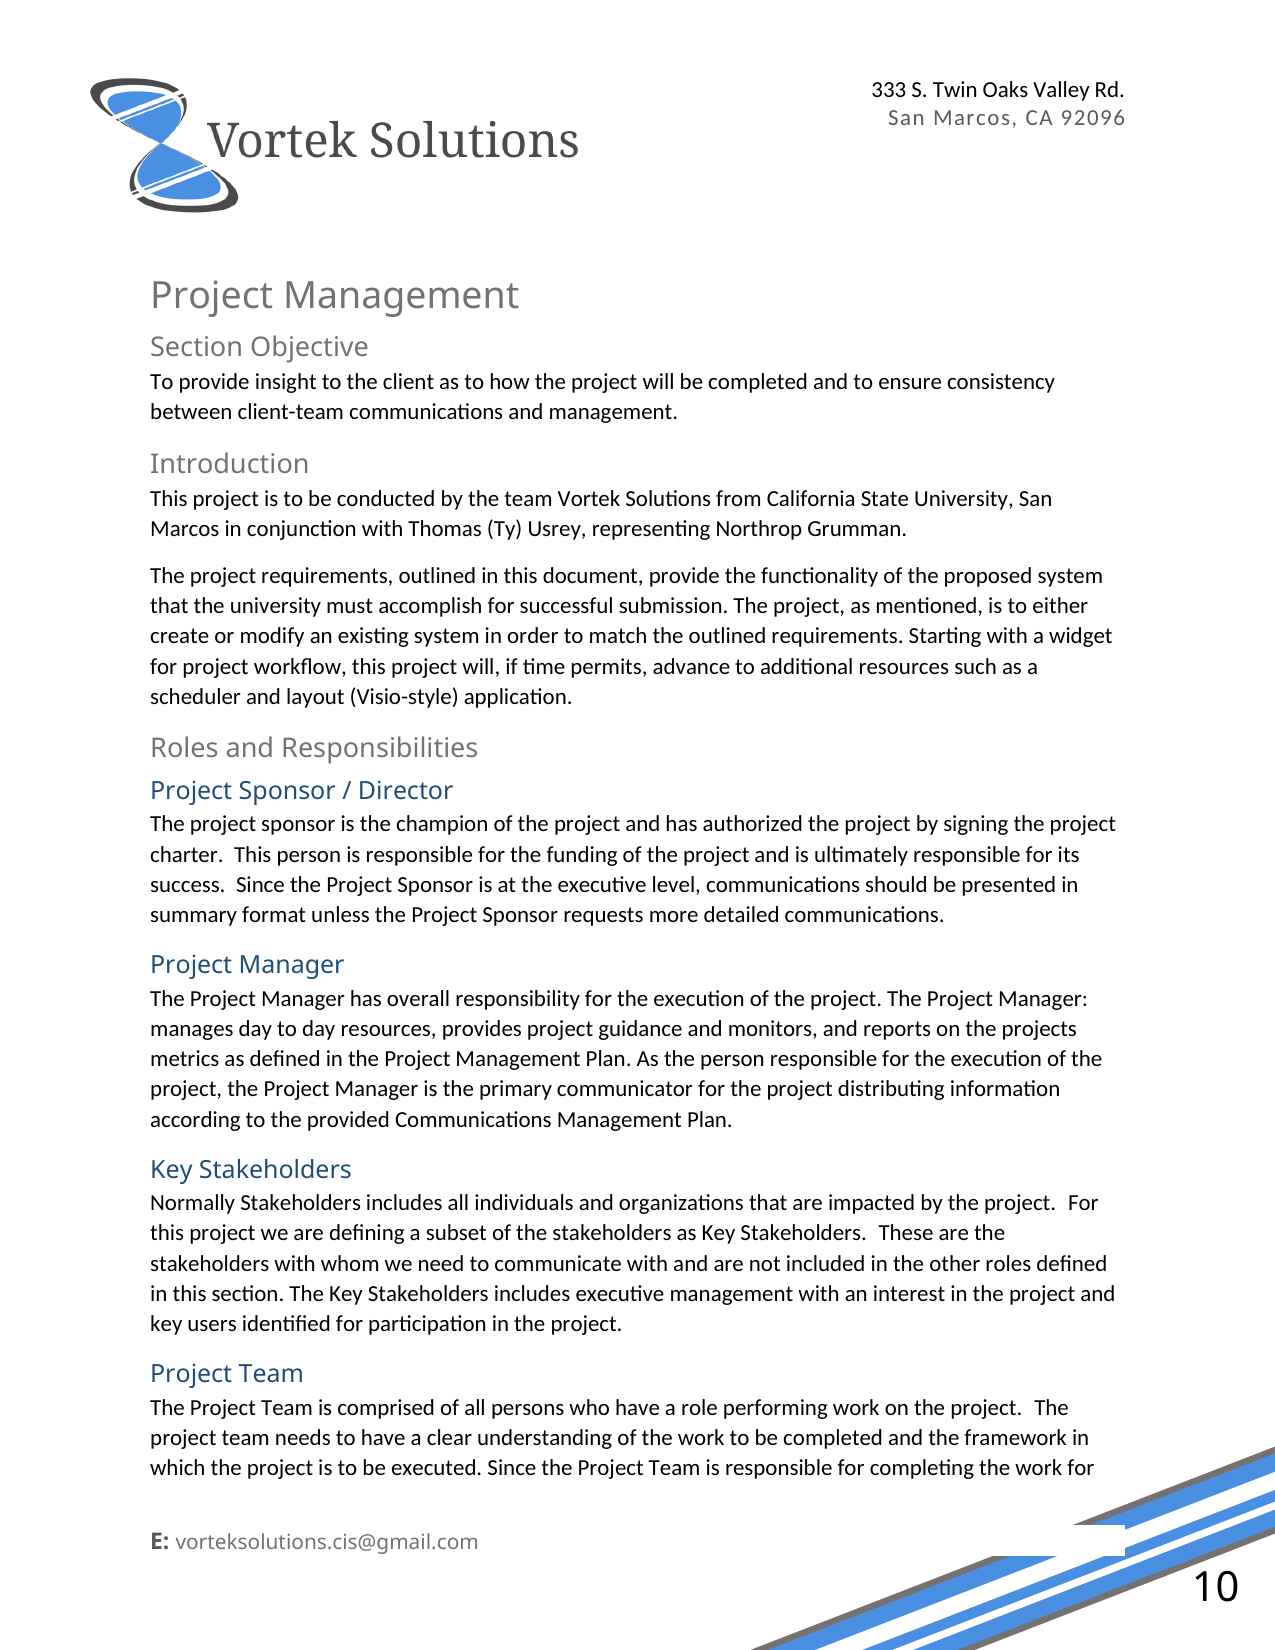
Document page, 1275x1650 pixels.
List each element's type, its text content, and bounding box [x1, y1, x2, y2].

subtitle Project Sponsor / Director [150, 773, 1125, 807]
subtitle Project Manager [150, 947, 1125, 981]
subtitle Roles and Responsibilities [150, 729, 1125, 766]
text Normally Stakeholders includes all individuals and organizations that are impacted by the project. For this project we are defining a subset of the stakeholders as Key Stakeholders. These are the stakeholders with whom we need to communicate with and are not included in the other roles defined in this section. The Key Stakeholders includes executive management with an interest in the project and key users identified for participation in the project. [150, 1188, 1125, 1337]
subtitle Project Team [150, 1356, 1125, 1390]
subtitle Key Stakeholders [150, 1152, 1125, 1186]
text The Project Manager has overall responsibility for the execution of the project. The Project Manager: manages day to day resources, provides project guidance and monitors, and reports on the projects metrics as defined in the Project Management Plan. As the person responsible for the execution of the project, the Project Manager is the primary communicator for the project distributing information according to the provided Communications Management Plan. [150, 984, 1125, 1133]
subtitle Section Objective [150, 327, 1125, 364]
text The project sponsor is the champion of the project and has authorized the project by signing the project charter. This person is responsible for the funding of the project and is ultimately responsible for its success. Since the Project Sponsor is at the executive level, communications should be presented in summary format unless the Project Sponsor requests more detailed communications. [150, 809, 1125, 928]
picture [48, 60, 629, 233]
text To provide insight to the client as to how the project will be completed and to ensure consistency between client-team communications and management. [150, 367, 1125, 425]
subtitle Project Management [150, 268, 1125, 319]
subtitle Introduction [150, 444, 1125, 481]
text This project is to be conducted by the team Vortek Solutions from California State University, San Marcos in conjunction with Thomas (Ty) Usrey, representing Northrop Grumman. [150, 484, 1125, 542]
text The project requirements, outlined in this document, provide the functionality of the proposed system that the university must accomplish for successful submission. The project, as mentioned, is to either create or modify an existing system in order to match the outlined requirements. Starting with a widget for project workflow, this project will, if time permits, advance to additional resources such as a scheduler and layout (Visio-style) application. [150, 561, 1125, 710]
